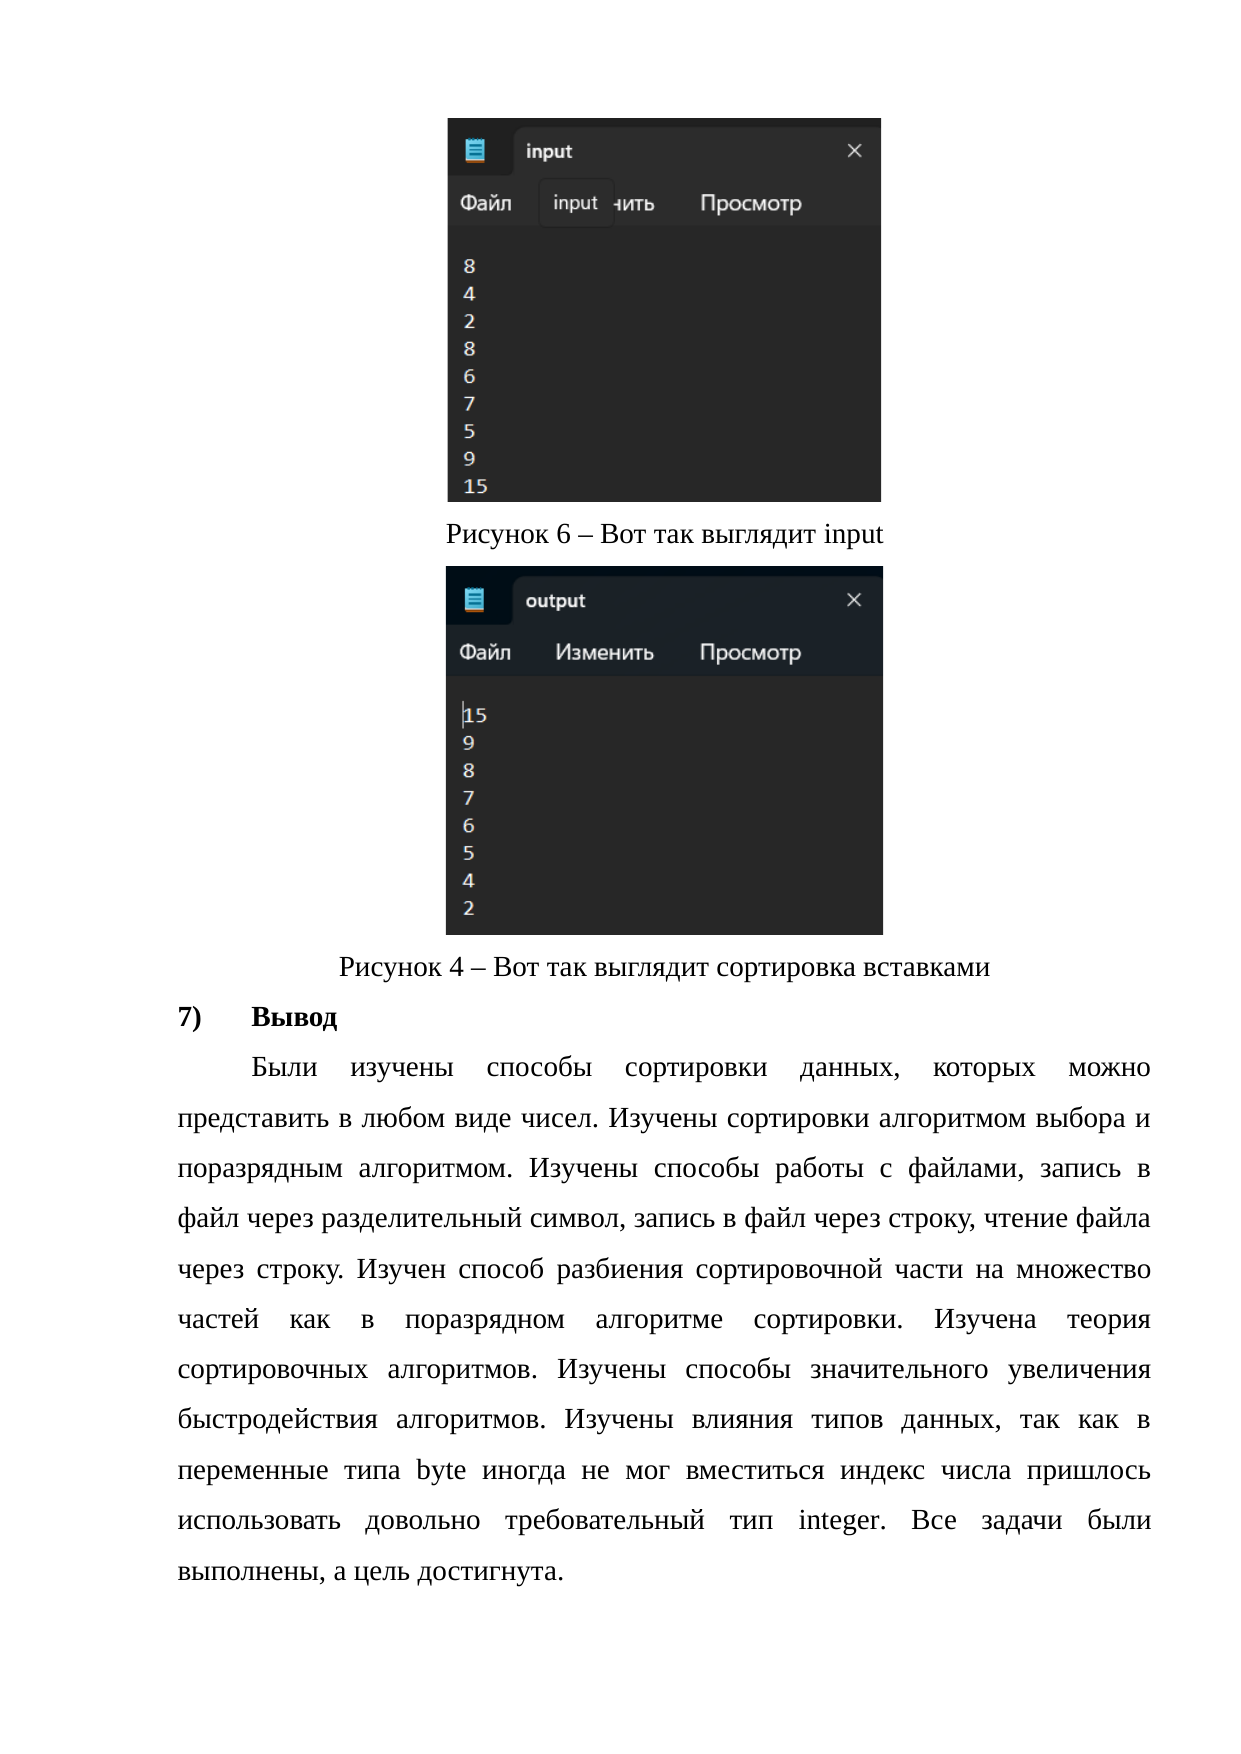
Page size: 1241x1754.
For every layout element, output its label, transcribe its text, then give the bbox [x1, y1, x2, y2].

list Рисунок 6 – Вот так выглядит input [177, 516, 1152, 549]
picture [447, 118, 882, 502]
list Были изучены способы сортировки данных, которых можно представить в любом виде чисел. Изучены сортировки алгоритмом выбора и поразрядным алгоритмом. Изучены способы работы с файлами, запись в файл через разделительный символ, запись в файл через строку, чтение файла через строку. Изучен способ разбиения сортировочной части на множество частей как в поразрядном алгоритме сортировки. Изучена теория сортировочных алгоритмов. Изучены способы значительного увеличения быстродействия алгоритмов. Изучены влияния типов данных, так как в переменные типа byte иногда не мог вместиться индекс числа пришлось использовать довольно требовательный тип integer. Все задачи были выполнены, а цель достигнута. [177, 1049, 1152, 1586]
list Рисунок 4 – Вот так выглядит сортировка вставками [177, 949, 1152, 982]
picture [445, 566, 884, 935]
list Вывод [177, 999, 1152, 1033]
